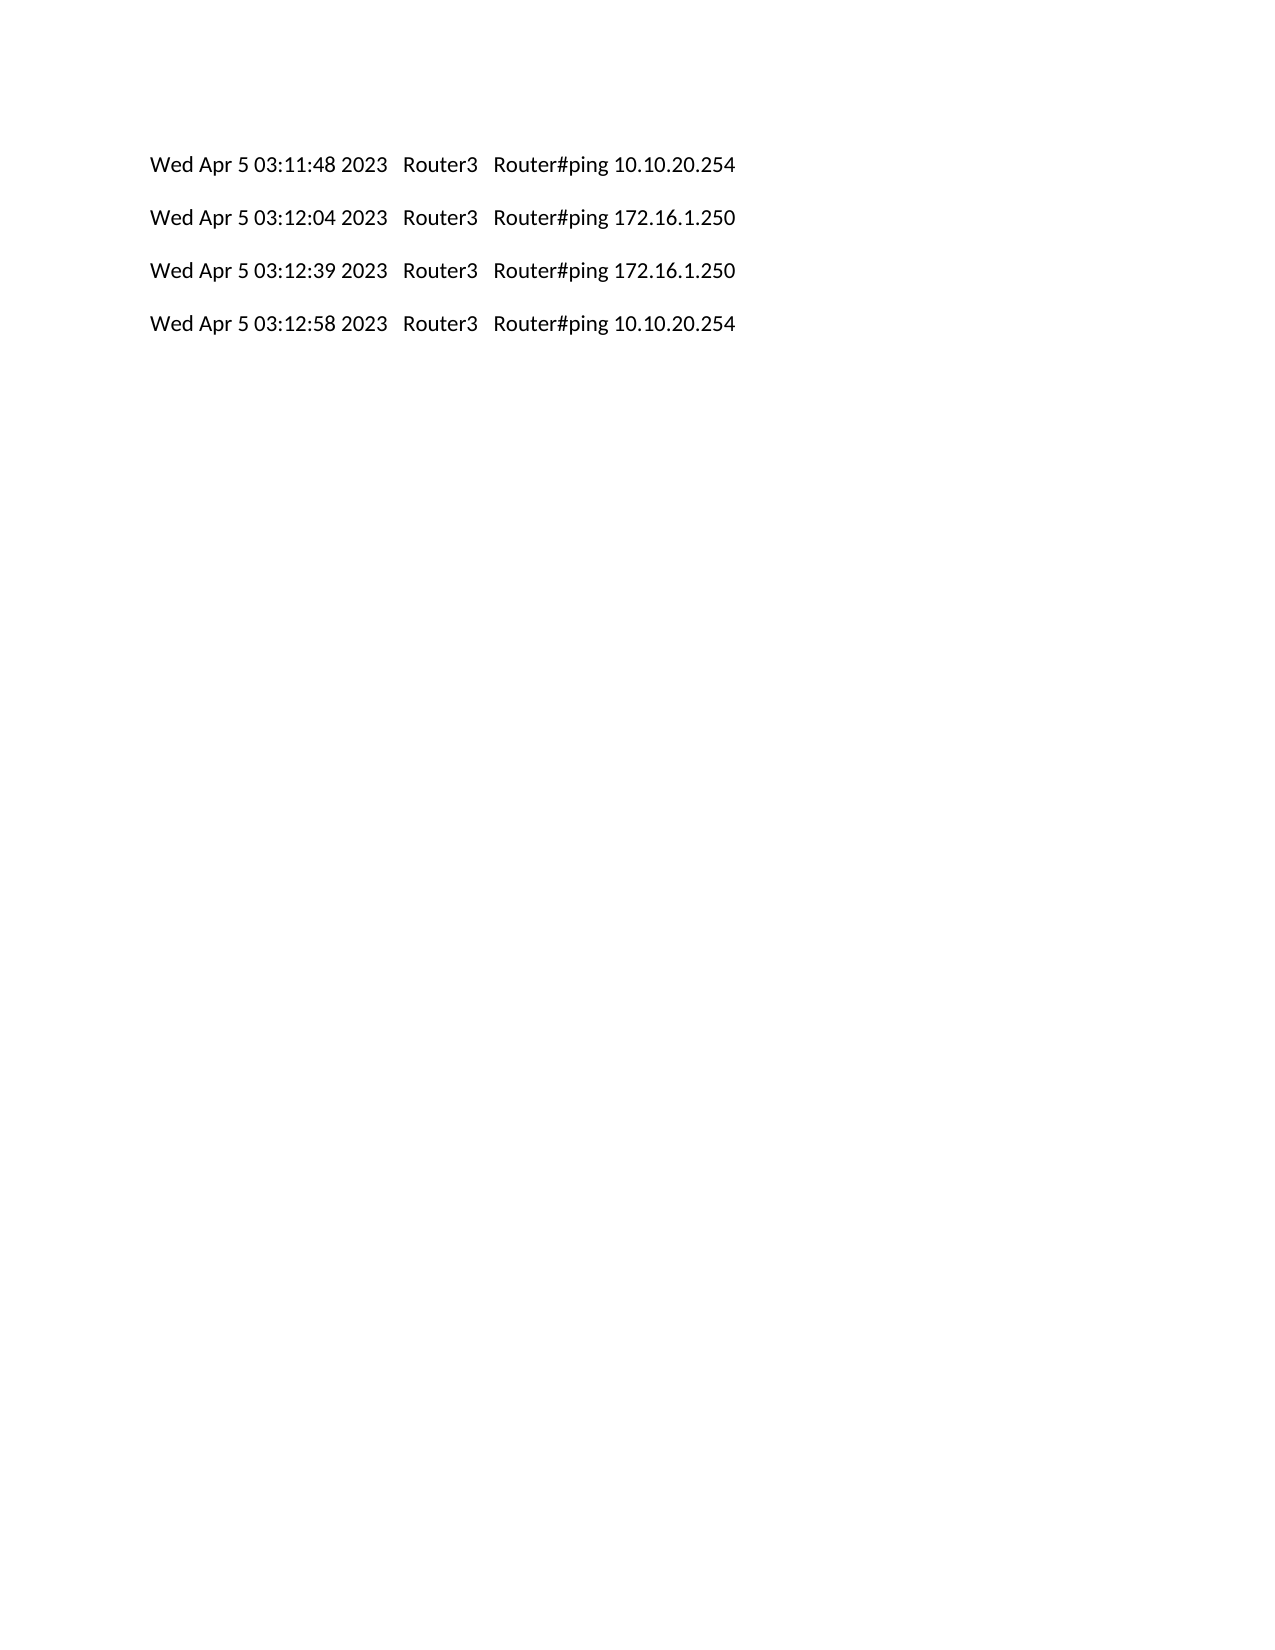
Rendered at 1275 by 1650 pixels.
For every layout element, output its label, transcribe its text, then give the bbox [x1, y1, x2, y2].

text Wed Apr 5 03:11:48 2023 Router3 Router#ping 10.10.20.254 [150, 150, 1125, 178]
text Wed Apr 5 03:12:04 2023 Router3 Router#ping 172.16.1.250 [150, 203, 1125, 231]
text Wed Apr 5 03:12:58 2023 Router3 Router#ping 10.10.20.254 [150, 309, 1125, 337]
text Wed Apr 5 03:12:39 2023 Router3 Router#ping 172.16.1.250 [150, 256, 1125, 284]
